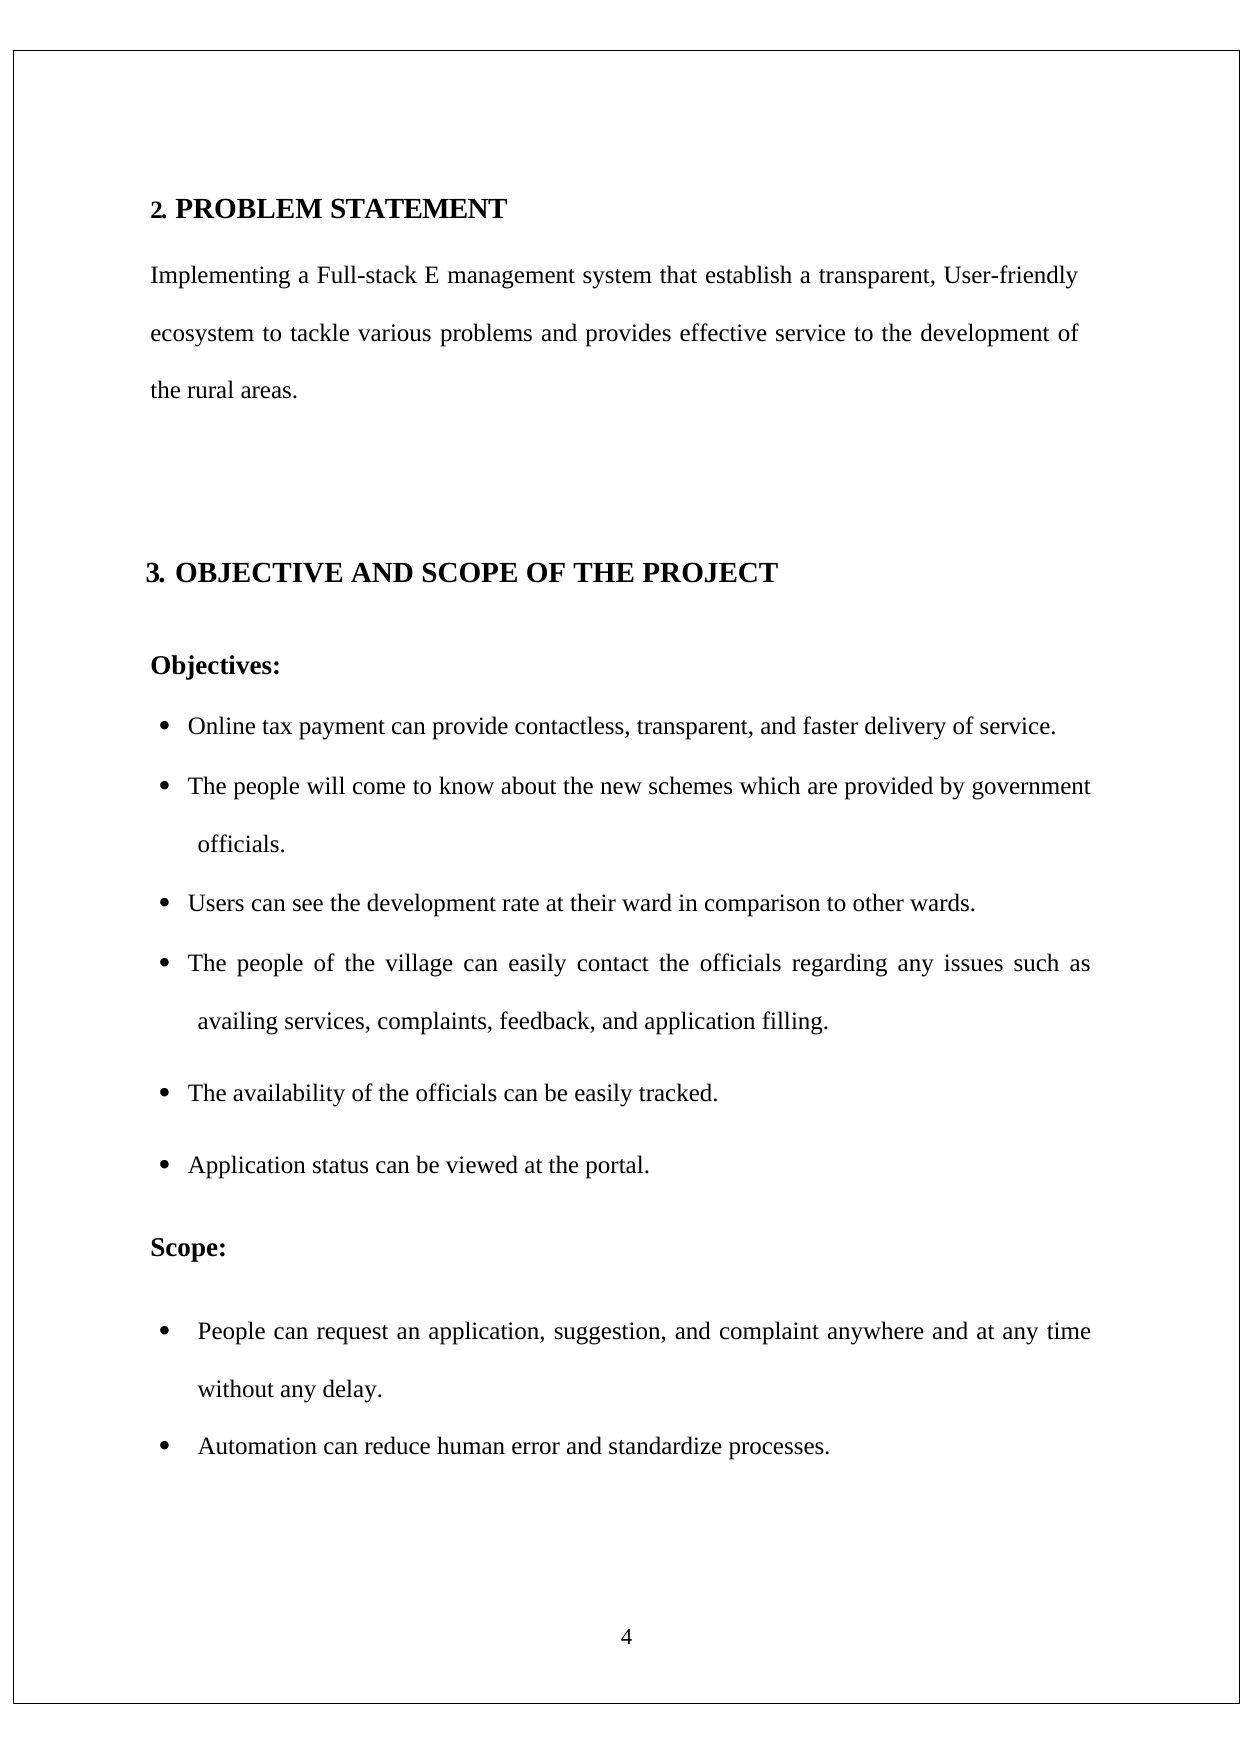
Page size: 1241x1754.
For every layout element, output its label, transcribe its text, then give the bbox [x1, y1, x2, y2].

list Automation can reduce human error and standardize processes. [160, 1431, 1092, 1460]
text Implementing a Full-stack E management system that establish a transparent, User-friendly ecosystem to tackle various problems and provides effective service to the development of the rural areas. [150, 260, 1079, 404]
list The availability of the officials can be easily tracked. [160, 1078, 1092, 1107]
list People can request an application, suggestion, and complaint anywhere and at any time without any delay. [160, 1316, 1092, 1403]
list Users can see the development rate at their ward in comparison to other wards. [160, 888, 1092, 917]
list Application status can be viewed at the portal. [160, 1151, 1092, 1179]
subtitle PROBLEM STATEMENT [150, 191, 1239, 225]
text Objectives: [150, 649, 1239, 680]
list The people of the village can easily contact the officials regarding any issues such as availing services, complaints, feedback, and application filling. [160, 948, 1092, 1034]
list Online tax payment can provide contactless, transparent, and faster delivery of service. [160, 711, 1092, 740]
subtitle OBJECTIVE AND SCOPE OF THE PROJECT [145, 555, 1239, 589]
list The people will come to know about the new schemes which are provided by government officials. [160, 771, 1092, 857]
text Scope: [150, 1231, 1239, 1262]
